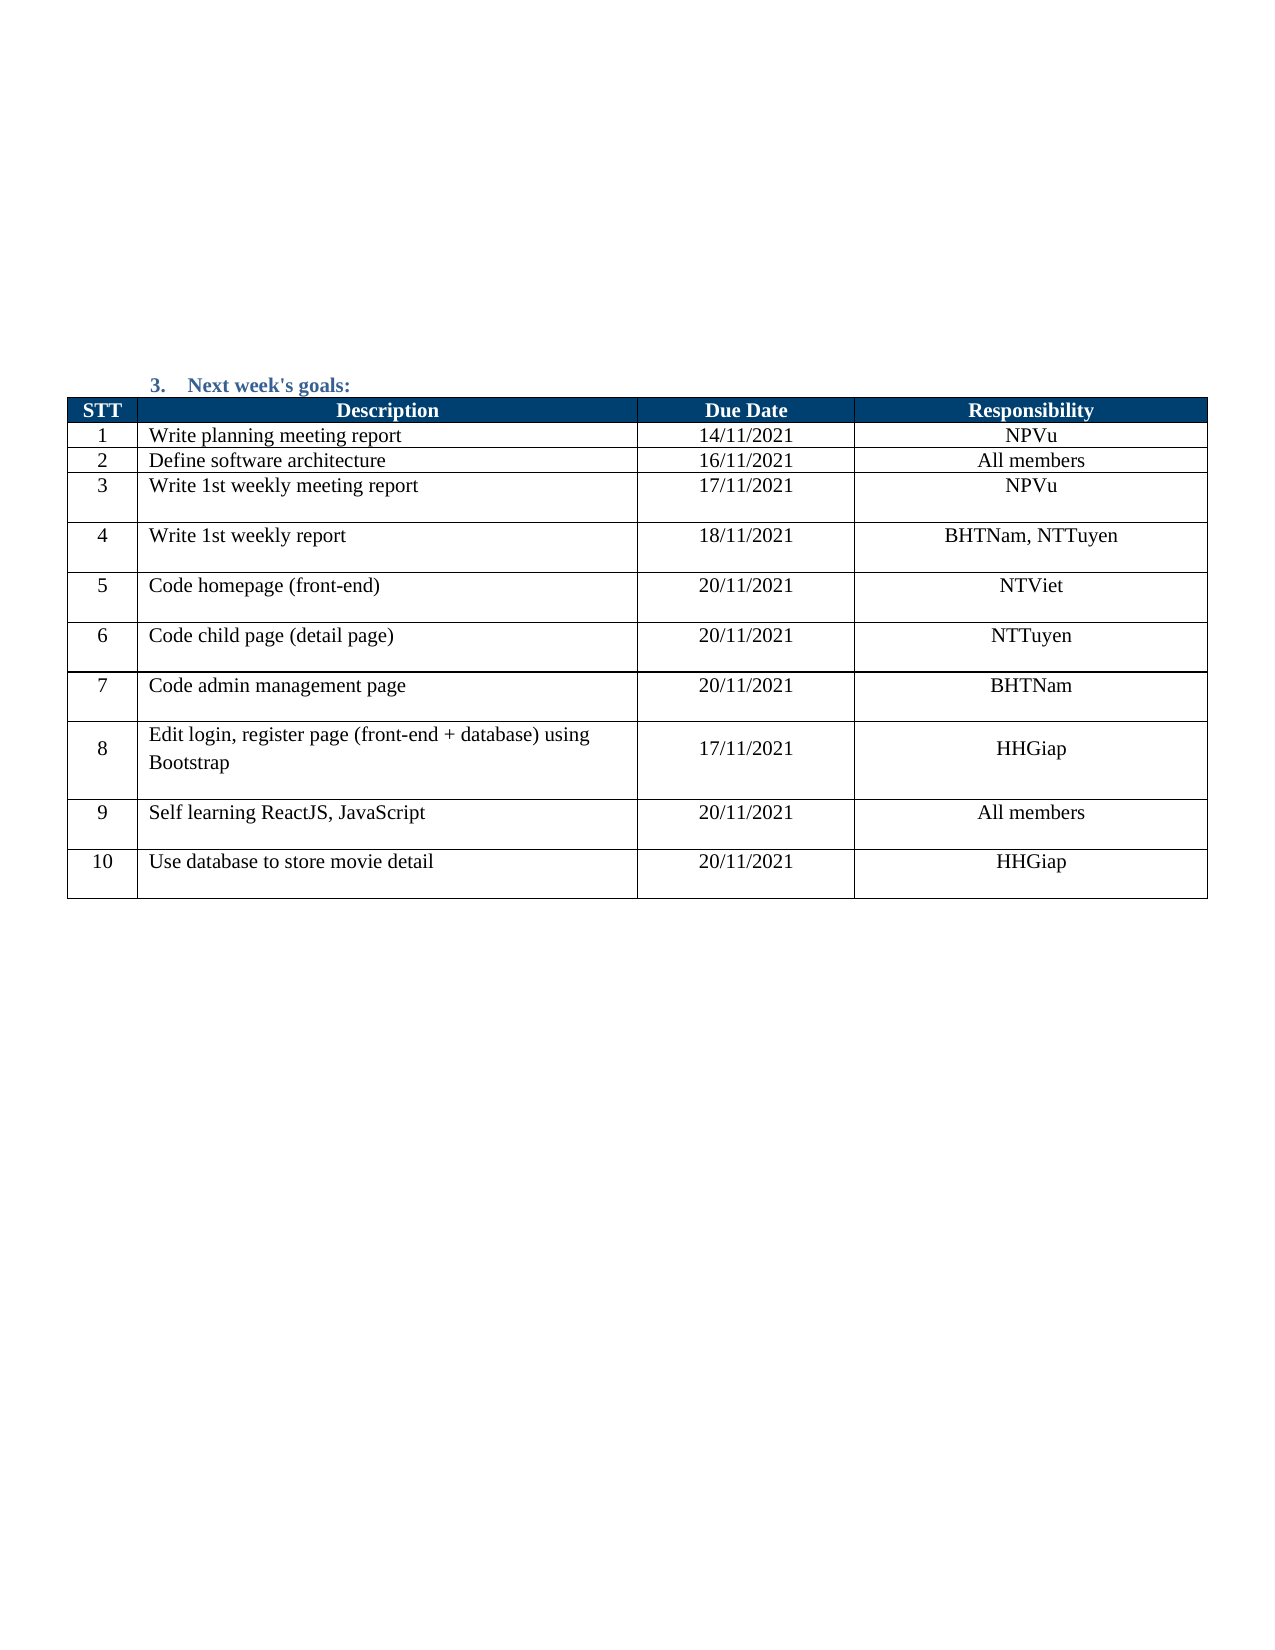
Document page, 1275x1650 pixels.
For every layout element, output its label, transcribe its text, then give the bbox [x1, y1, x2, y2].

table_cell Edit login, register page (front-end + database) using Bootstrap [138, 722, 637, 799]
table_cell NPVu [855, 423, 1207, 447]
table_cell All members [855, 800, 1207, 848]
table_cell 20/11/2021 [638, 623, 854, 671]
table_cell Code homepage (front-end) [138, 573, 637, 622]
table_header STT [68, 398, 137, 422]
table_cell Code child page (detail page) [138, 623, 637, 671]
table_cell 8 [68, 722, 137, 799]
subtitle Next week's goals: [150, 373, 1125, 397]
table_cell 17/11/2021 [638, 722, 854, 799]
table_cell Self learning ReactJS, JavaScript [138, 800, 637, 848]
table_cell 20/11/2021 [638, 573, 854, 622]
table_cell All members [855, 448, 1207, 472]
table_cell Write planning meeting report [138, 423, 637, 447]
table_cell BHTNam [855, 673, 1207, 721]
table_cell HHGiap [855, 722, 1207, 799]
table_cell BHTNam, NTTuyen [855, 523, 1207, 572]
table_cell 4 [68, 523, 137, 572]
table_cell NPVu [855, 473, 1207, 522]
table_cell 14/11/2021 [638, 423, 854, 447]
table_cell 20/11/2021 [638, 673, 854, 721]
table_header Due Date [638, 398, 854, 422]
table_cell 20/11/2021 [638, 850, 854, 898]
table_cell 6 [68, 623, 137, 671]
table_cell Code admin management page [138, 673, 637, 721]
table_cell Write 1st weekly meeting report [138, 473, 637, 522]
table_header Responsibility [855, 398, 1207, 422]
table_cell 3 [68, 473, 137, 522]
table_cell 7 [68, 673, 137, 721]
table_cell HHGiap [855, 850, 1207, 898]
table_cell 1 [68, 423, 137, 447]
table_cell 17/11/2021 [638, 473, 854, 522]
table_cell 18/11/2021 [638, 523, 854, 572]
table_cell Define software architecture [138, 448, 637, 472]
table_cell 9 [68, 800, 137, 848]
table_cell NTTuyen [855, 623, 1207, 671]
table_cell Write 1st weekly report [138, 523, 637, 572]
table_cell 16/11/2021 [638, 448, 854, 472]
table_cell Use database to store movie detail [138, 850, 637, 898]
table_cell 5 [68, 573, 137, 622]
table_cell NTViet [855, 573, 1207, 622]
table_cell 10 [68, 850, 137, 898]
table_cell 20/11/2021 [638, 800, 854, 848]
table_header Description [138, 398, 637, 422]
table_cell 2 [68, 448, 137, 472]
